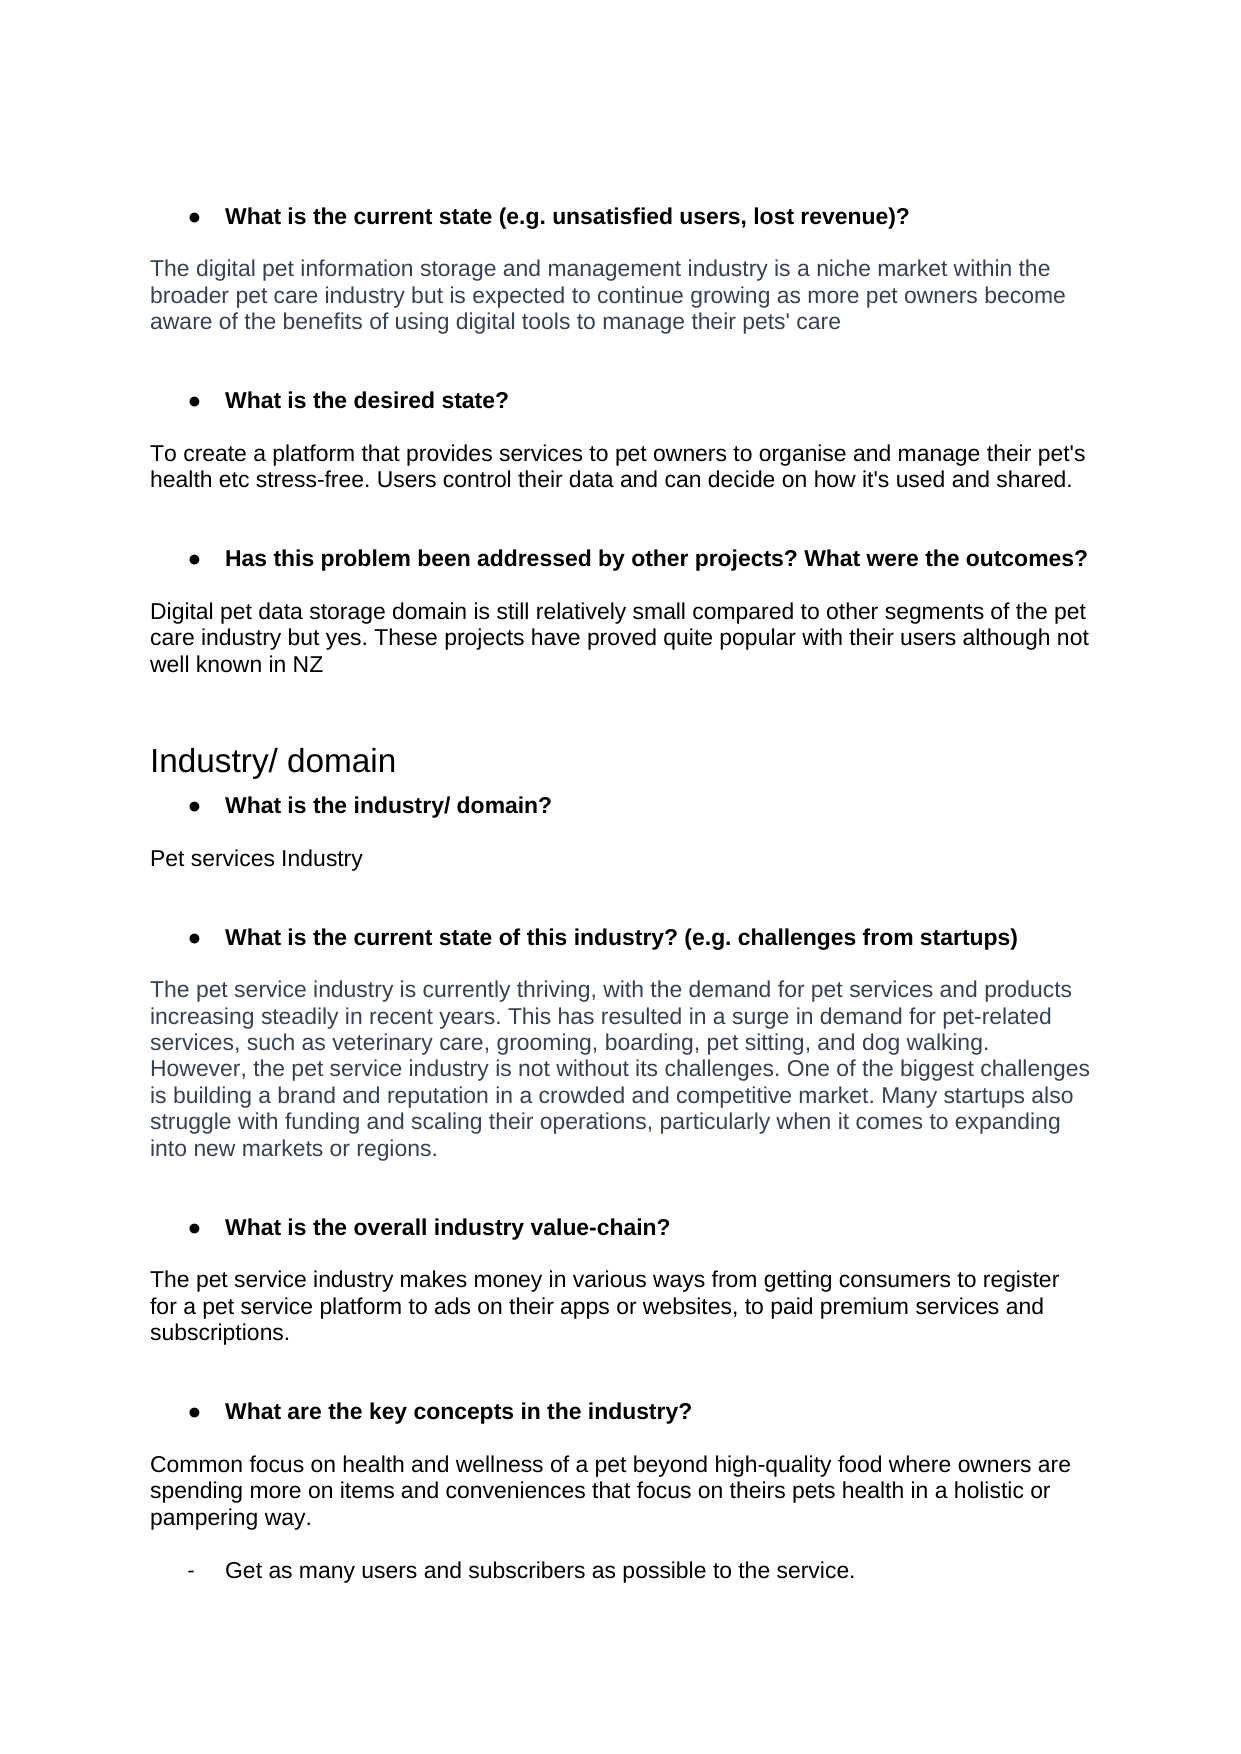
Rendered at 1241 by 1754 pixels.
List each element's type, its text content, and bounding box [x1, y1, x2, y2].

text Digital pet data storage domain is still relatively small compared to other segments of the pet care industry but yes. These projects have proved quite popular with their users although not well known in NZ [150, 598, 1090, 677]
list Has this problem been addressed by other projects? What were the outcomes? [187, 545, 1090, 572]
list Get as many users and subscribers as possible to the service. [187, 1556, 1090, 1584]
text The digital pet information storage and management industry is a niche market within the broader pet care industry but is expected to continue growing as more pet owners become aware of the benefits of using digital tools to manage their pets' care [150, 255, 1090, 334]
text Pet services Industry [150, 844, 1090, 871]
text The pet service industry makes money in various ways from getting consumers to register for a pet service platform to ads on their apps or websites, to paid premium services and subscriptions. [150, 1266, 1090, 1345]
text Common focus on health and wellness of a pet beyond high-quality food where owners are spending more on items and conveniences that focus on theirs pets health in a holistic or pampering way. [150, 1451, 1090, 1530]
list What is the overall industry value-chain? [187, 1213, 1090, 1240]
list What is the desired state? [187, 387, 1090, 413]
list What is the current state of this industry? (e.g. challenges from startups) [187, 924, 1090, 950]
list What is the industry/ domain? [187, 792, 1090, 818]
list What are the key concepts in the industry? [187, 1398, 1090, 1424]
text The pet service industry is currently thriving, with the demand for pet services and products increasing steadily in recent years. This has resulted in a surge in demand for pet-related services, such as veterinary care, grooming, boarding, pet sitting, and dog walking. However, the pet service industry is not without its challenges. One of the biggest challenges is building a brand and reputation in a crowded and competitive market. Many startups also struggle with funding and scaling their operations, particularly when it comes to expanding into new markets or regions. [150, 976, 1090, 1161]
text To create a platform that provides services to pet owners to organise and manage their pet's health etc stress-free. Users control their data and can decide on how it's used and shared. [150, 440, 1090, 493]
list What is the current state (e.g. unsatisfied users, lost revenue)? [187, 203, 1090, 229]
subtitle Industry/ domain [150, 741, 1090, 779]
